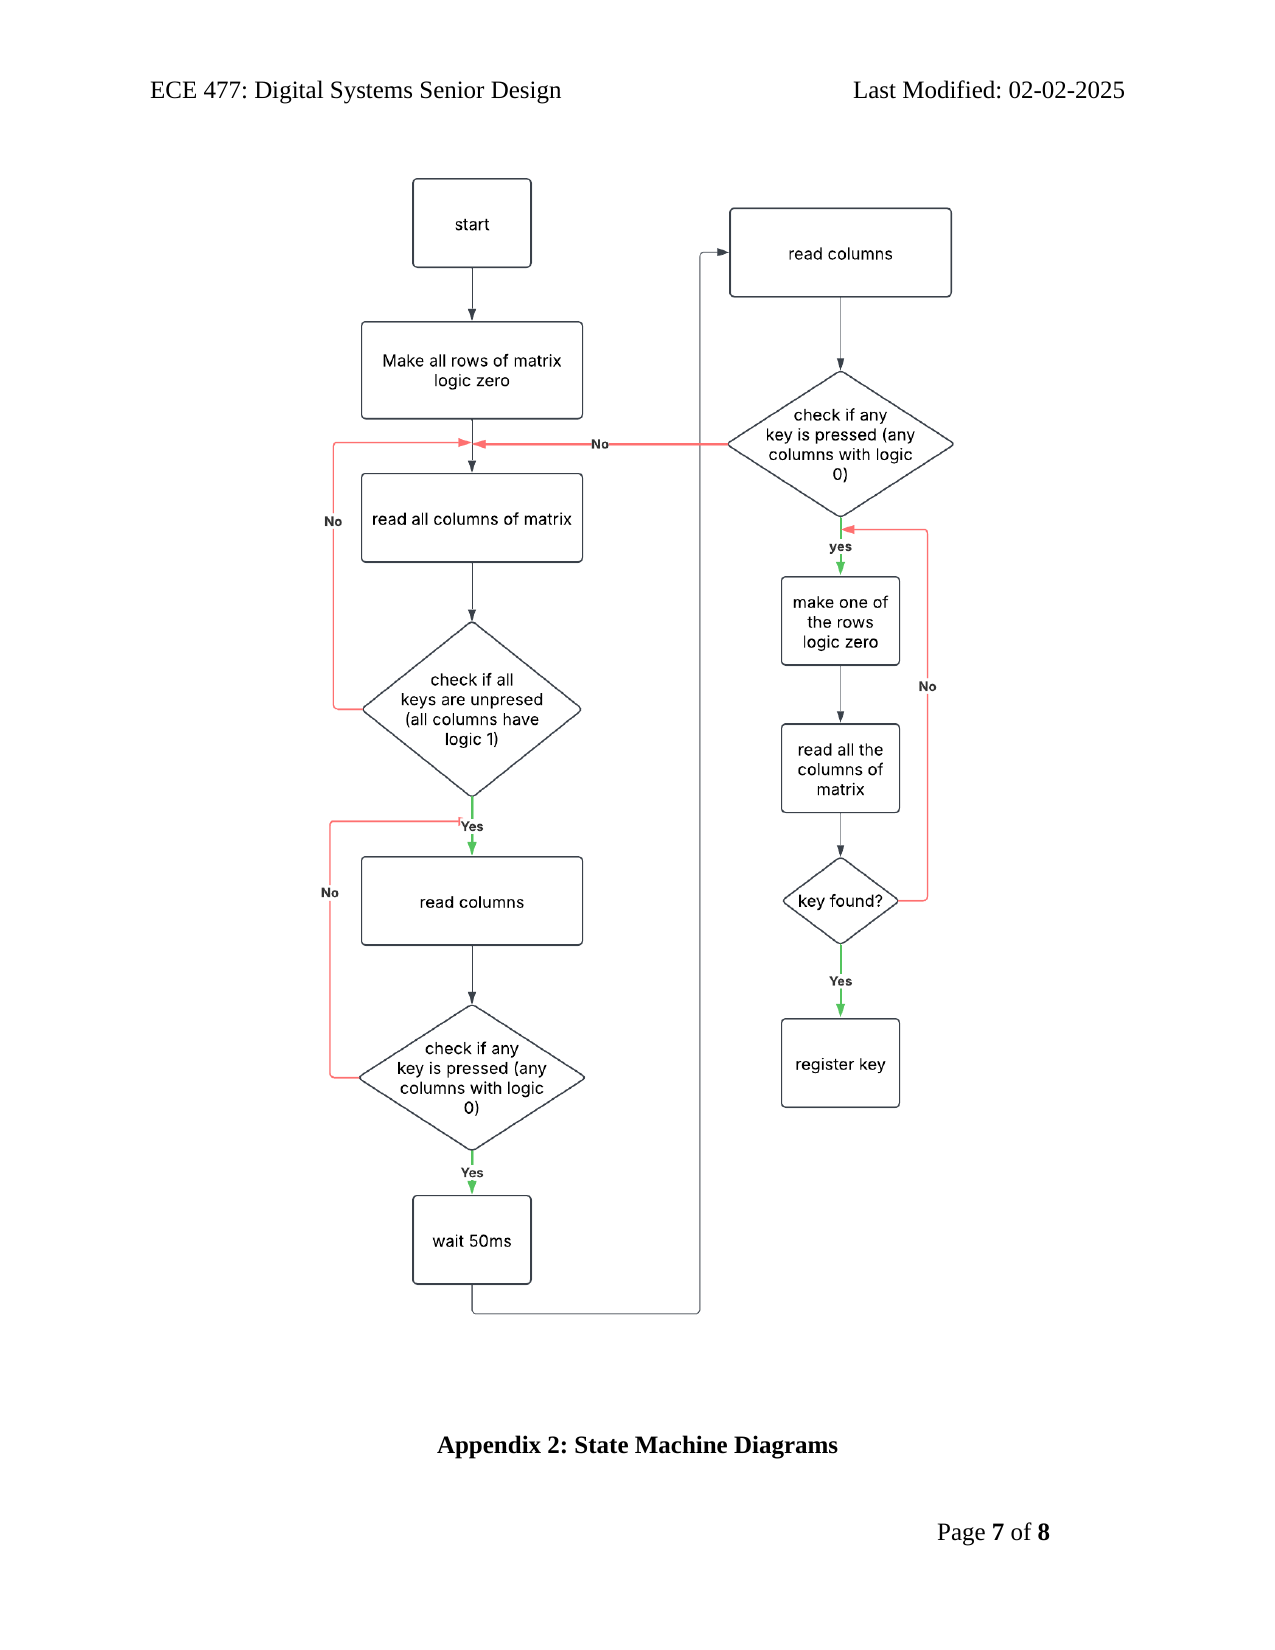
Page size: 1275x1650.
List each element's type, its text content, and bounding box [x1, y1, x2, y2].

title Appendix 2: State Machine Diagrams [150, 1430, 1125, 1459]
picture [292, 150, 983, 1344]
